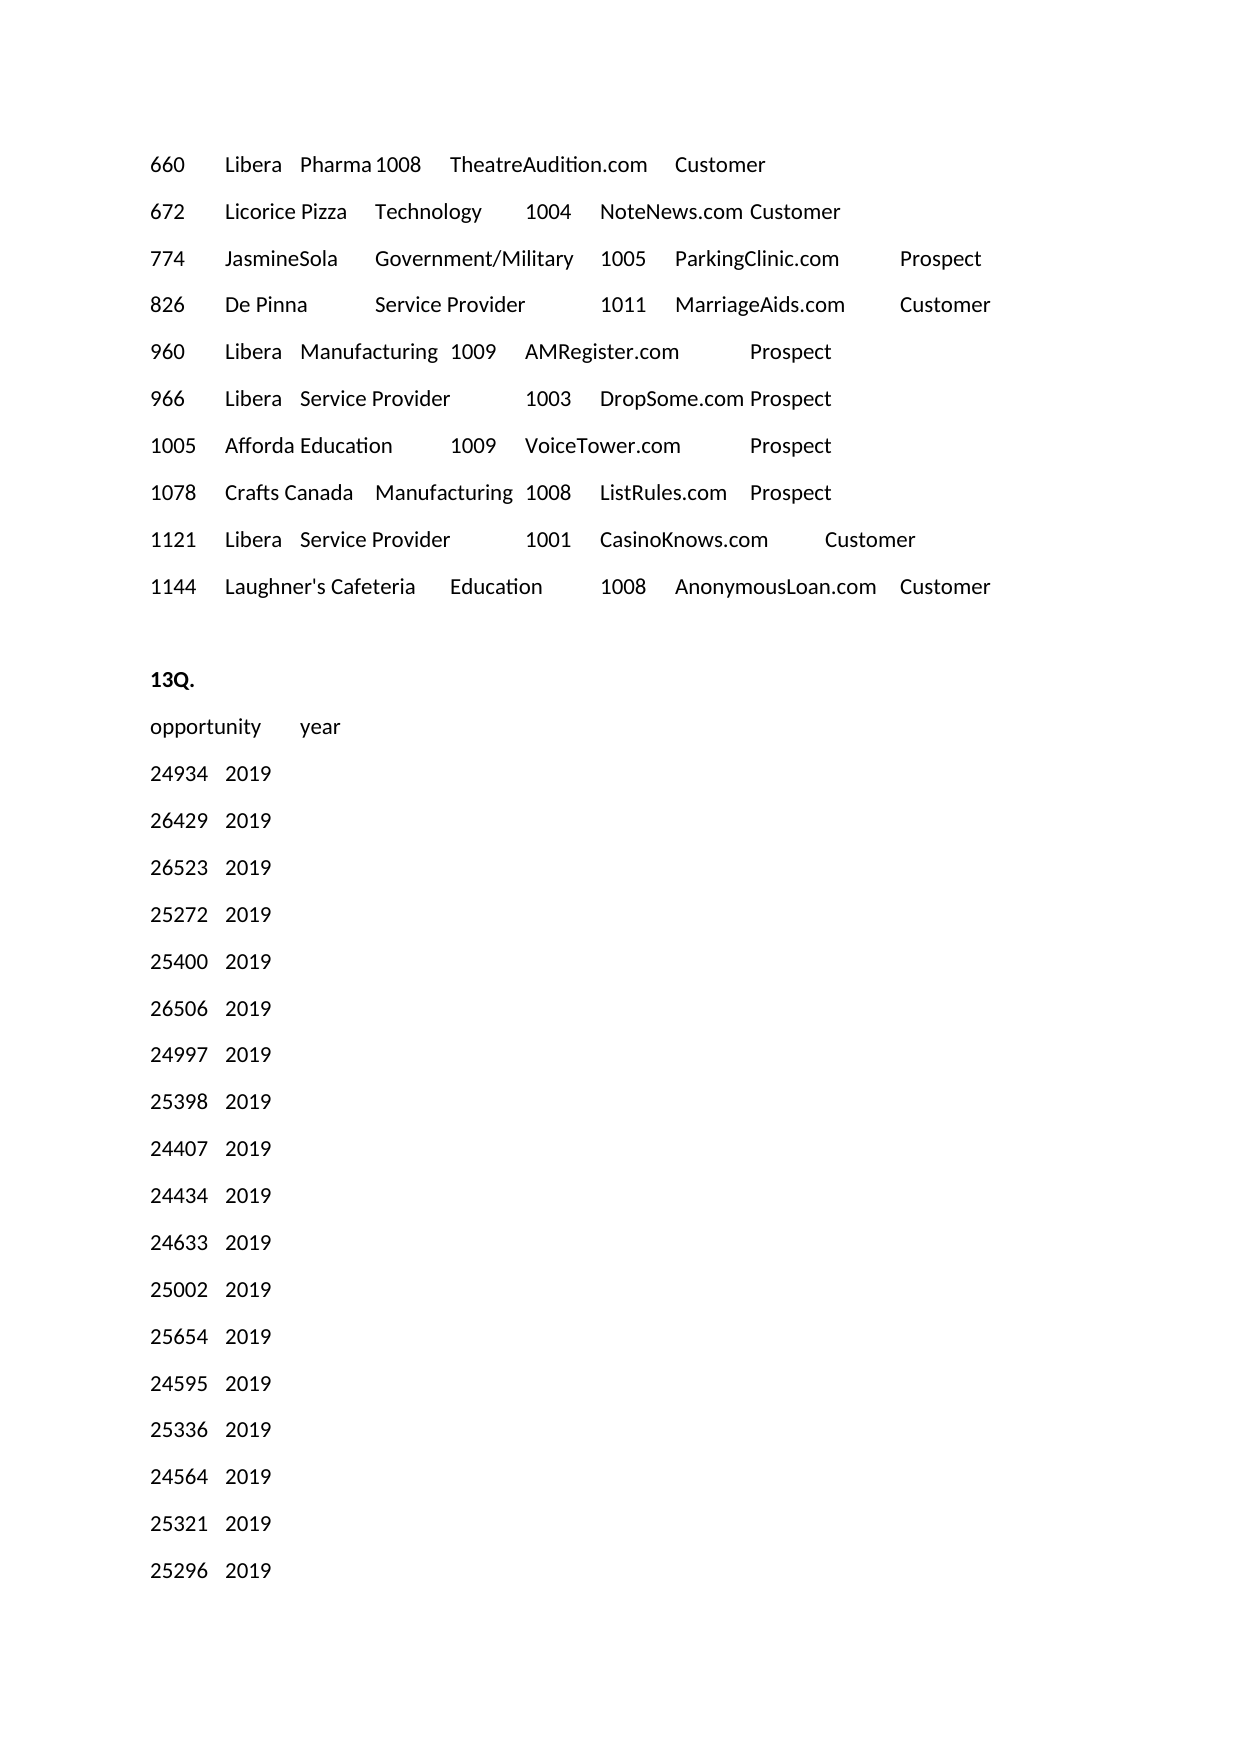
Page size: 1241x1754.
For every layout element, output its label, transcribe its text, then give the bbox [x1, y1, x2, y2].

text 25336 2019 [150, 1416, 1090, 1444]
text 1144 Laughner's Cafeteria Education 1008 AnonymousLoan.com Customer [150, 572, 1090, 600]
text 960 Libera Manufacturing 1009 AMRegister.com Prospect [150, 337, 1090, 366]
text 25272 2019 [150, 900, 1090, 928]
text 672 Licorice Pizza Technology 1004 NoteNews.com Customer [150, 197, 1090, 225]
text 1005 Afforda Education 1009 VoiceTower.com Prospect [150, 431, 1090, 459]
text 25400 2019 [150, 947, 1090, 975]
text 24633 2019 [150, 1228, 1090, 1256]
text 24434 2019 [150, 1181, 1090, 1209]
text 966 Libera Service Provider 1003 DropSome.com Prospect [150, 384, 1090, 412]
text 24407 2019 [150, 1134, 1090, 1162]
text 24595 2019 [150, 1369, 1090, 1397]
text 774 JasmineSola Government/Military 1005 ParkingClinic.com Prospect [150, 244, 1090, 272]
text 25398 2019 [150, 1087, 1090, 1116]
text 24934 2019 [150, 759, 1090, 787]
text 26429 2019 [150, 806, 1090, 834]
text 13Q. [150, 666, 1090, 694]
text 24564 2019 [150, 1462, 1090, 1491]
text 25654 2019 [150, 1322, 1090, 1350]
text 660 Libera Pharma 1008 TheatreAudition.com Customer [150, 150, 1090, 178]
text 25002 2019 [150, 1275, 1090, 1303]
text 1121 Libera Service Provider 1001 CasinoKnows.com Customer [150, 525, 1090, 553]
text 1078 Crafts Canada Manufacturing 1008 ListRules.com Prospect [150, 478, 1090, 506]
text 26506 2019 [150, 994, 1090, 1022]
text 26523 2019 [150, 853, 1090, 881]
text 826 De Pinna Service Provider 1011 MarriageAids.com Customer [150, 291, 1090, 319]
text 24997 2019 [150, 1041, 1090, 1069]
text 25296 2019 [150, 1556, 1090, 1584]
text 25321 2019 [150, 1509, 1090, 1537]
text opportunity year [150, 712, 1090, 741]
